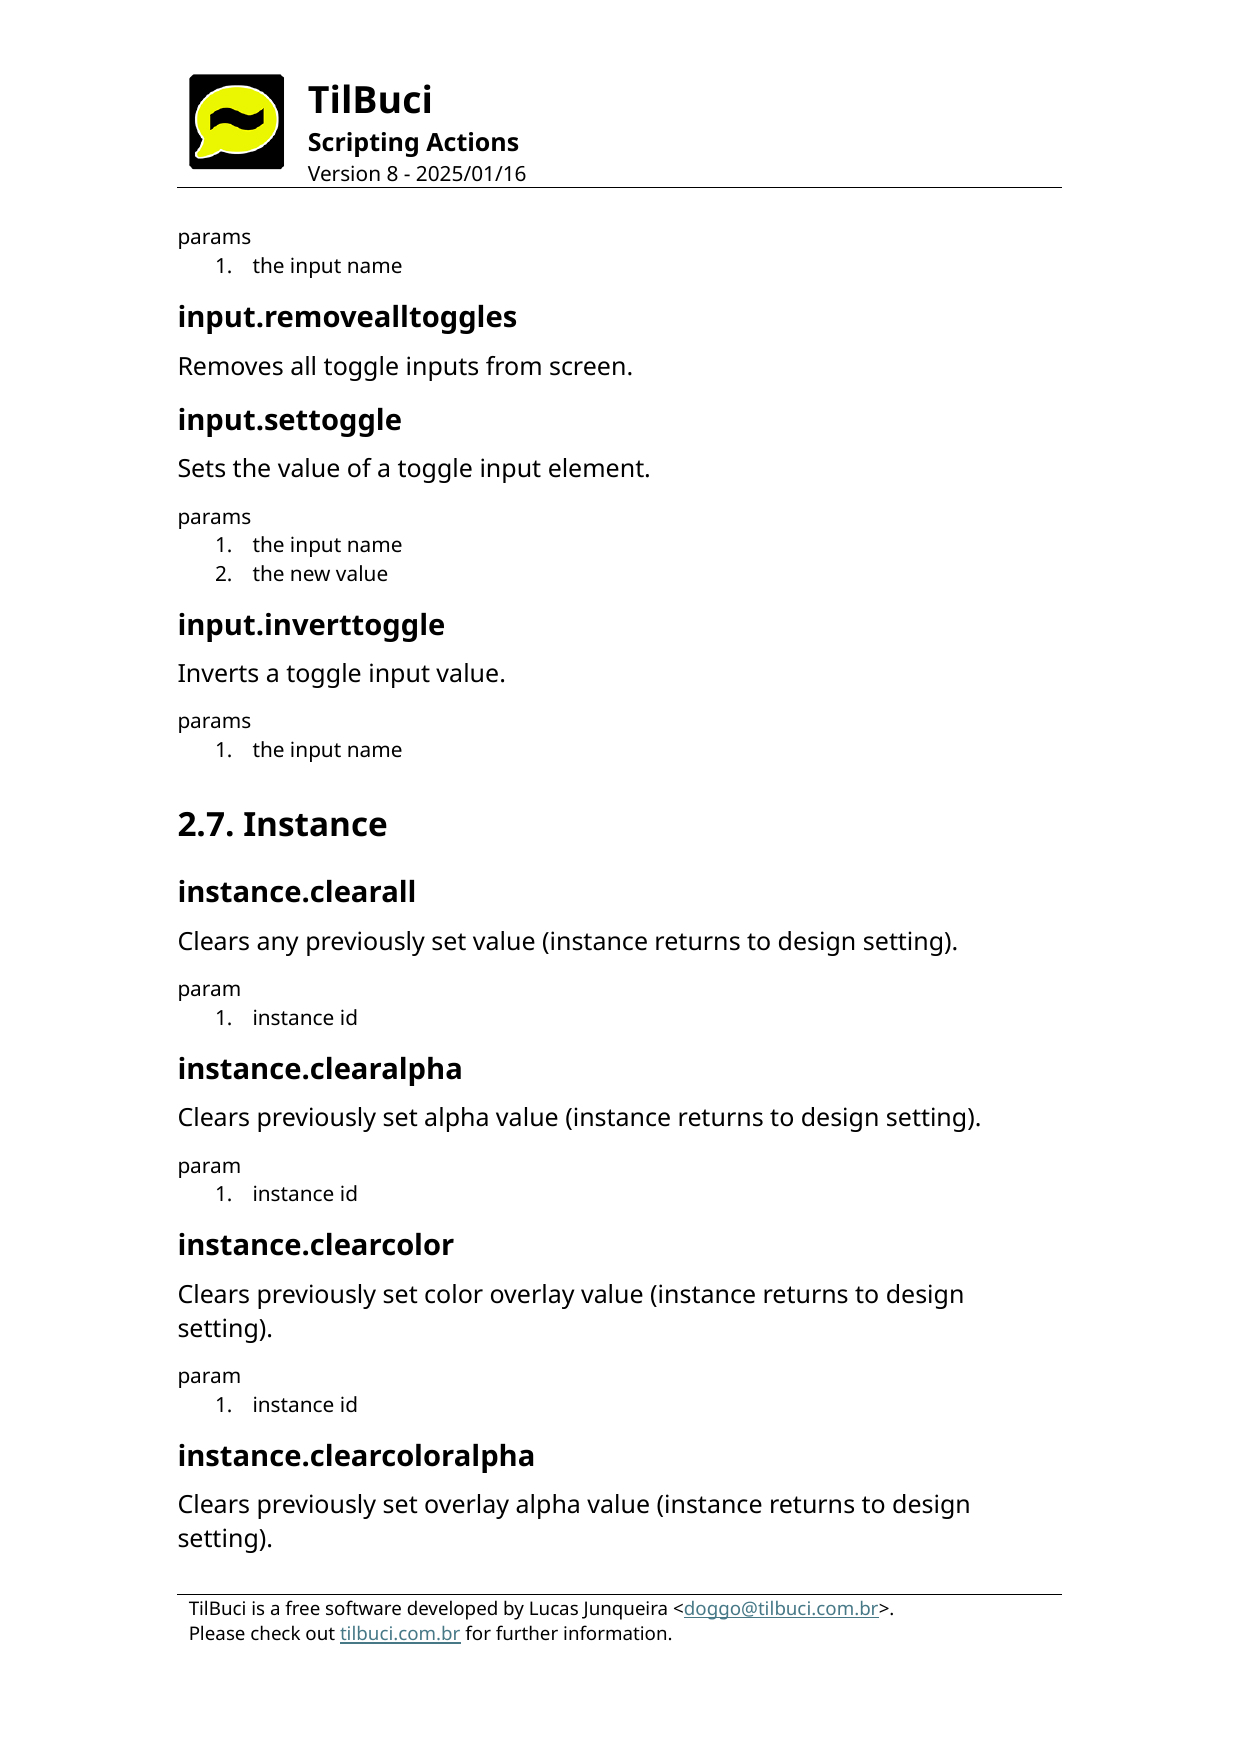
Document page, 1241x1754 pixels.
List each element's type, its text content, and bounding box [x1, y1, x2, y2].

picture [188, 73, 285, 170]
subtitle input.removealltoggles [177, 296, 1063, 336]
subtitle 2.7. Instance [177, 801, 1063, 846]
subtitle instance.clearcoloralpha [177, 1435, 1063, 1474]
list the input name [215, 251, 1063, 279]
subtitle input.settoggle [177, 399, 1063, 438]
text Clears previously set overlay alpha value (instance returns to design setting). [177, 1487, 1063, 1555]
text Clears previously set alpha value (instance returns to design setting). [177, 1100, 1063, 1134]
text Sets the value of a toggle input element. [177, 451, 1063, 485]
list param [177, 1361, 1063, 1390]
list params [177, 222, 1063, 251]
text Clears previously set color overlay value (instance returns to design setting). [177, 1277, 1063, 1345]
list instance id [215, 1179, 1063, 1208]
text Removes all toggle inputs from screen. [177, 348, 1063, 382]
list params [177, 502, 1063, 530]
text Clears any previously set value (instance returns to design setting). [177, 924, 1063, 958]
subtitle input.inverttoggle [177, 604, 1063, 643]
subtitle instance.clearcolor [177, 1224, 1063, 1264]
subtitle instance.clearall [177, 871, 1063, 911]
list instance id [215, 1390, 1063, 1418]
subtitle instance.clearalpha [177, 1048, 1063, 1088]
list instance id [215, 1003, 1063, 1031]
list param [177, 1151, 1063, 1179]
list the input name [215, 530, 1063, 559]
list the new value [215, 559, 1063, 587]
list params [177, 707, 1063, 735]
list param [177, 974, 1063, 1003]
list the input name [215, 735, 1063, 763]
text Inverts a toggle input value. [177, 656, 1063, 690]
